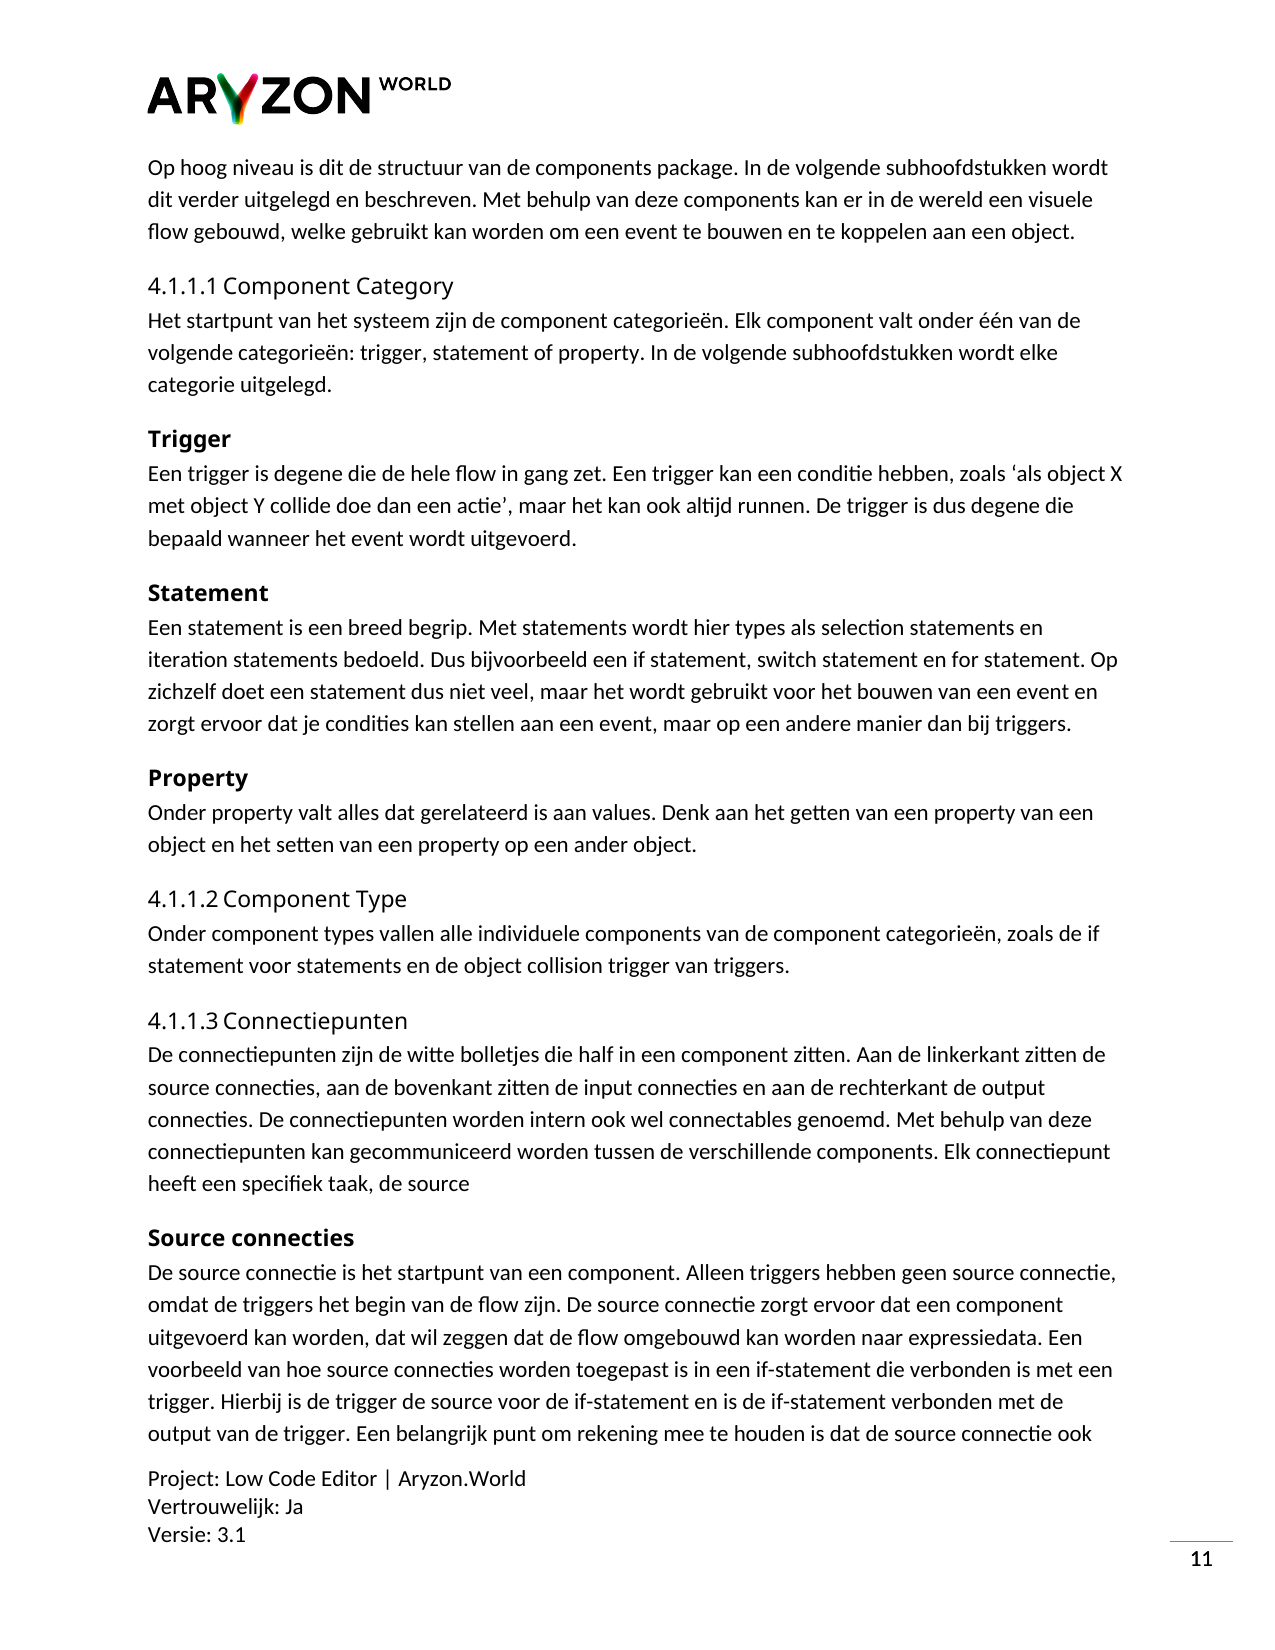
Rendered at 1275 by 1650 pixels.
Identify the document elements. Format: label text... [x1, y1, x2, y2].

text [148, 1258, 1127, 1447]
subtitle Statement [148, 577, 1127, 608]
subtitle Property [148, 762, 1127, 793]
subtitle Source connecties [148, 1222, 1127, 1253]
subtitle Component Category [148, 270, 1127, 301]
text De connectiepunten zijn de witte bolletjes die half in een component zitten. Aan de linkerkant zitten de source connecties, aan de bovenkant zitten de input connecties en aan de rechterkant de output connecties. De connectiepunten worden intern ook wel connectables genoemd. Met behulp van deze connectiepunten kan gecommuniceerd worden tussen de verschillende components. Elk connectiepunt heeft een specifiek taak, de source [148, 1041, 1127, 1197]
subtitle Connectiepunten [148, 1004, 1127, 1036]
text Een trigger is degene die de hele flow in gang zet. Een trigger kan een conditie hebben, zoals ‘als object X met object Y collide doe dan een actie’, maar het kan ook altijd runnen. De trigger is dus degene die bepaald wanneer het event wordt uitgevoerd. [148, 459, 1127, 552]
text Onder component types vallen alle individuele components van de component categorieën, zoals de if statement voor statements en de object collision trigger van triggers. [148, 919, 1127, 979]
text Het startpunt van het systeem zijn de component categorieën. Elk component valt onder één van de volgende categorieën: trigger, statement of property. In de volgende subhoofdstukken wordt elke categorie uitgelegd. [148, 306, 1127, 398]
text Onder property valt alles dat gerelateerd is aan values. Denk aan het getten van een property van een object en het setten van een property op een ander object. [148, 798, 1127, 858]
picture [147, 73, 451, 125]
text Op hoog niveau is dit de structuur van de components package. In de volgende subhoofdstukken wordt dit verder uitgelegd en beschreven. Met behulp van deze components kan er in de wereld een visuele flow gebouwd, welke gebruikt kan worden om een event te bouwen en te koppelen aan een object. [148, 153, 1127, 245]
subtitle Trigger [148, 423, 1127, 455]
text Een statement is een breed begrip. Met statements wordt hier types als selection statements en iteration statements bedoeld. Dus bijvoorbeeld een if statement, switch statement en for statement. Op zichzelf doet een statement dus niet veel, maar het wordt gebruikt voor het bouwen van een event en zorgt ervoor dat je condities kan stellen aan een event, maar op een andere manier dan bij triggers. [148, 613, 1127, 737]
subtitle Component Type [148, 883, 1127, 915]
